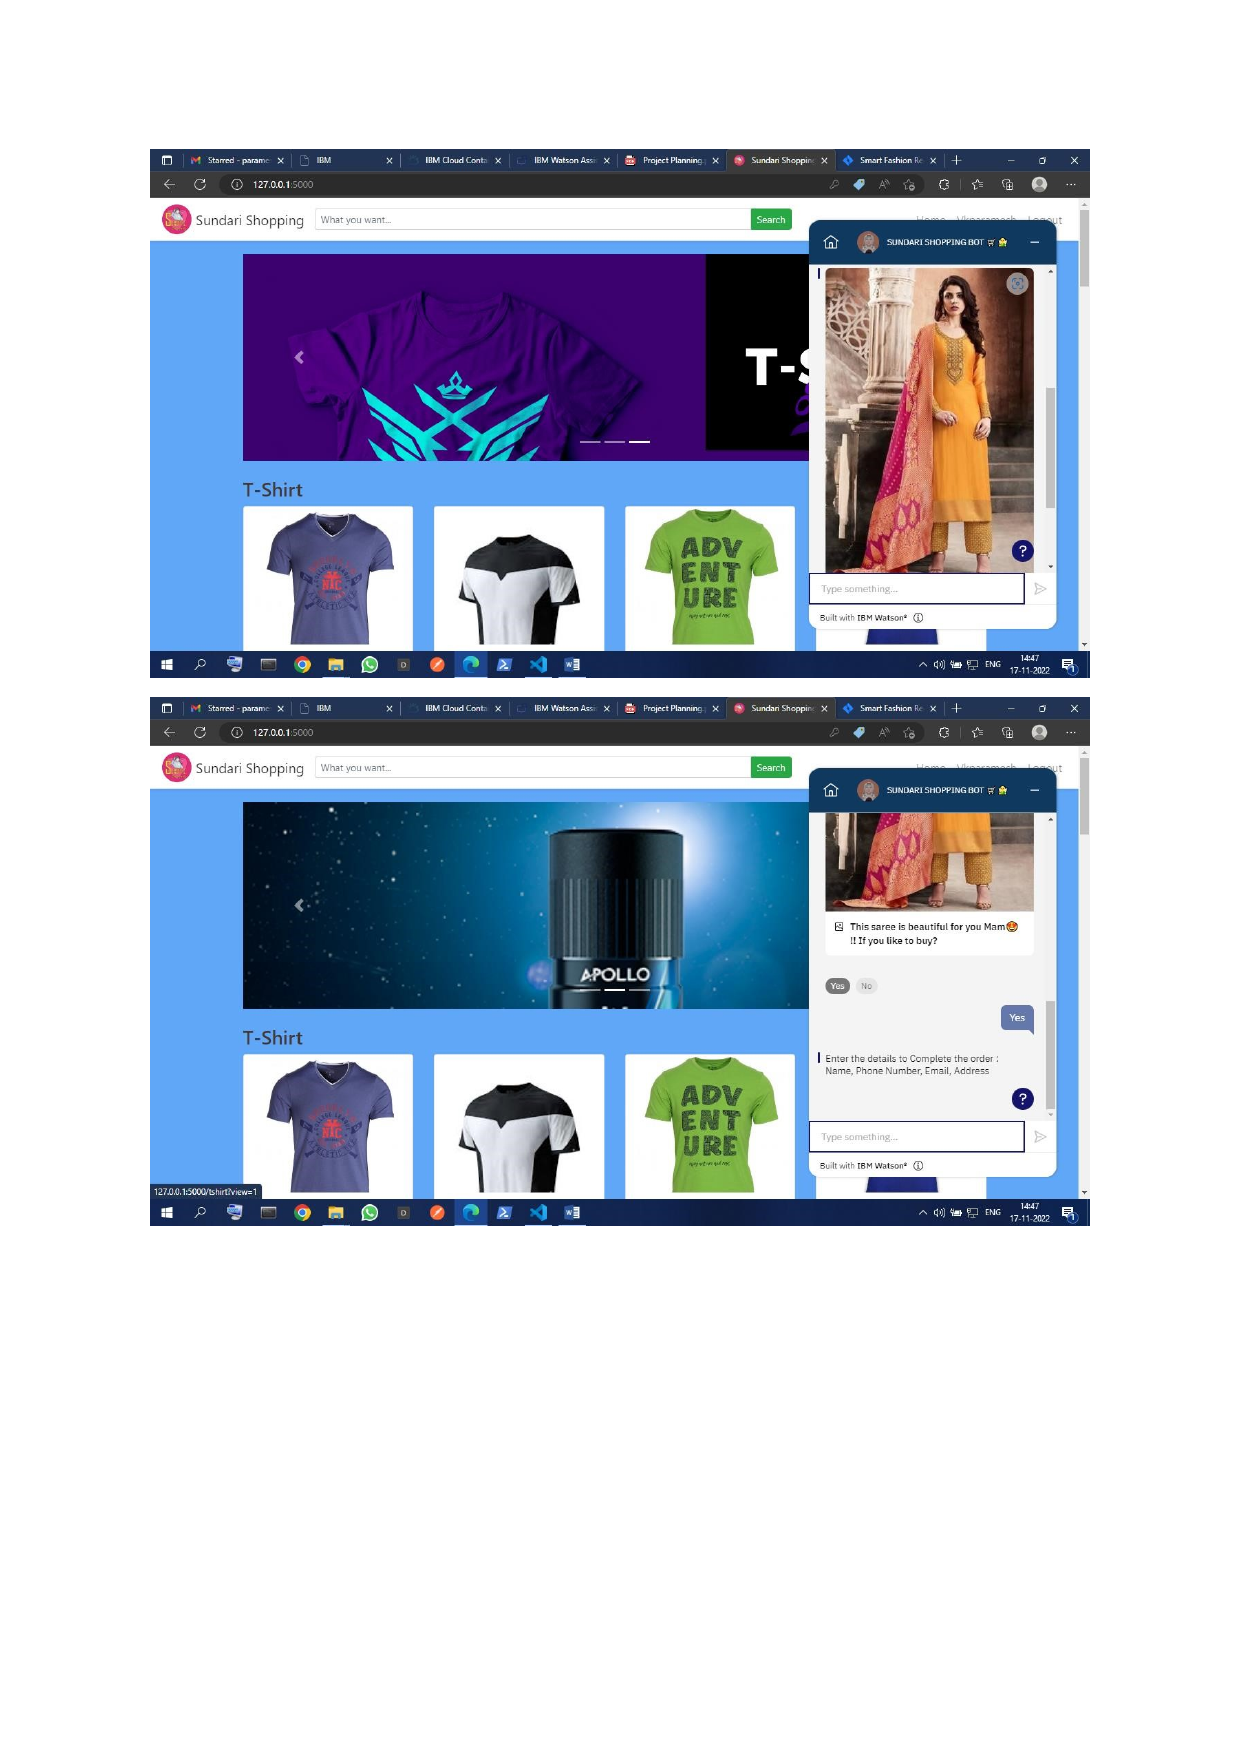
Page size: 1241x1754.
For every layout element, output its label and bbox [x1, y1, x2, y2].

picture [150, 697, 1090, 1226]
picture [150, 149, 1090, 678]
